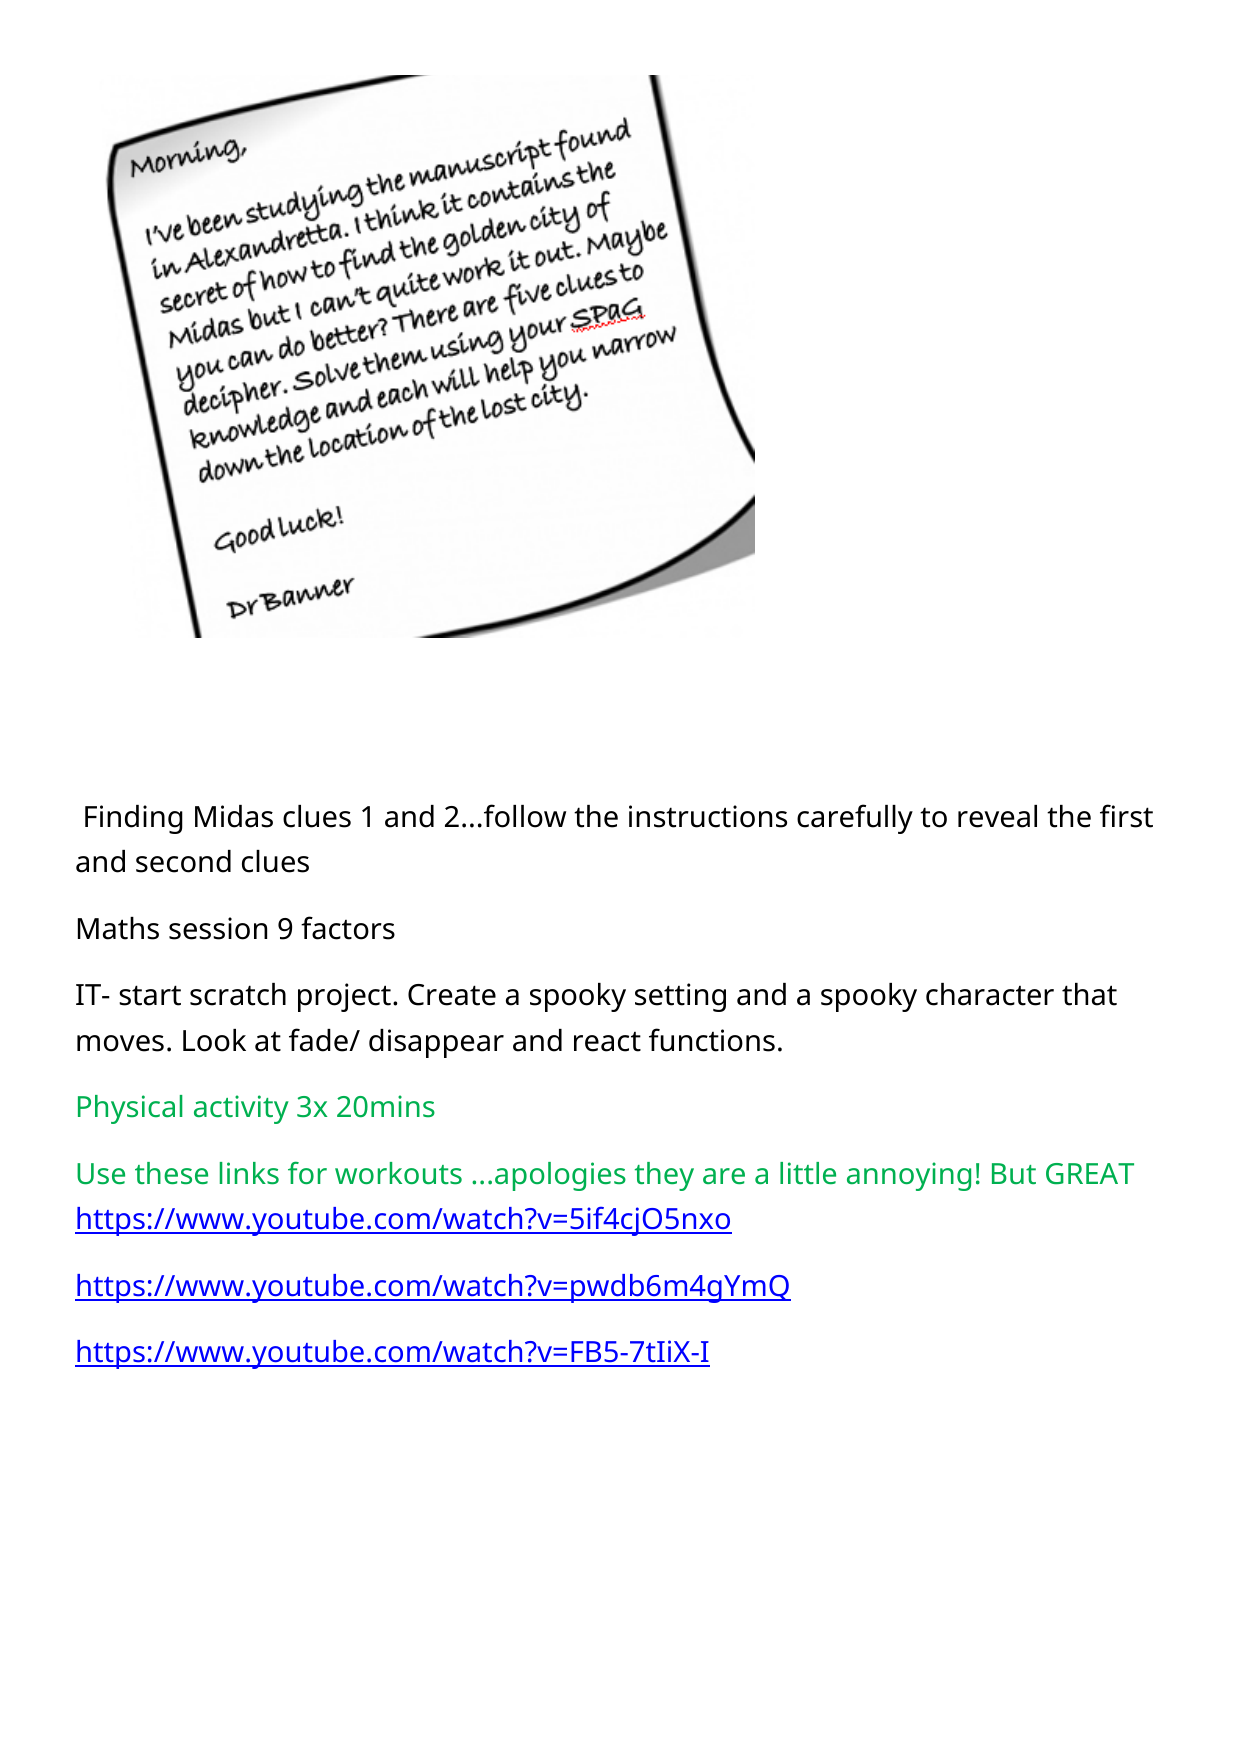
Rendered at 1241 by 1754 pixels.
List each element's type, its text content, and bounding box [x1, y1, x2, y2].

picture [75, 75, 755, 638]
text Physical activity 3x 20mins [75, 1087, 1165, 1126]
text IT- start scratch project. Create a spooky setting and a spooky character that moves. Look at fade/ disappear and react functions. [75, 974, 1165, 1060]
text Use these links for workouts ...apologies they are a little annoying! But GREAT https://www.youtube.com/watch?v=5if4cjO5nxo [75, 1153, 1165, 1238]
text Finding Midas clues 1 and 2...follow the instructions carefully to reveal the first and second clues [75, 796, 1165, 881]
text https://www.youtube.com/watch?v=pwdb6m4gYmQ [75, 1265, 1165, 1305]
text https://www.youtube.com/watch?v=FB5-7tIiX-I [75, 1332, 1165, 1371]
text Maths session 9 factors [75, 908, 1165, 948]
